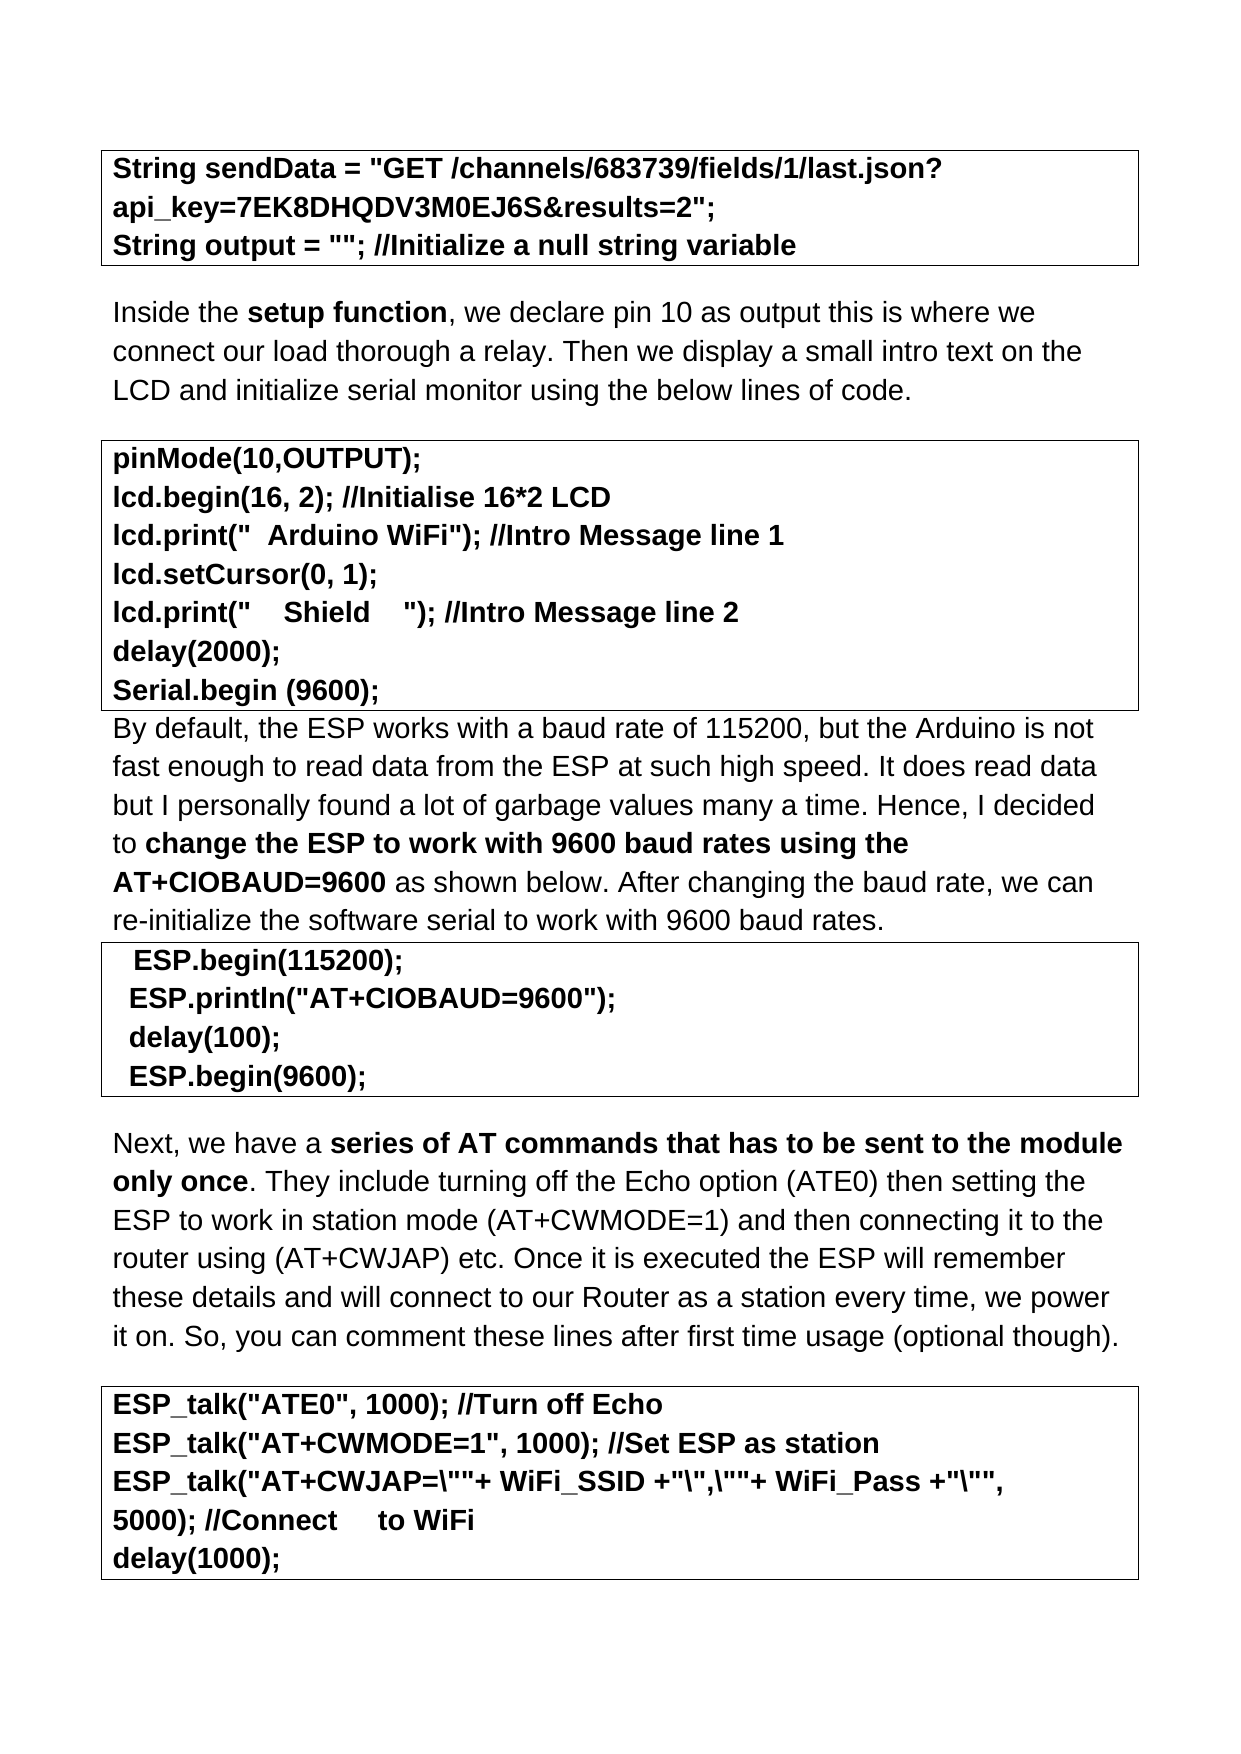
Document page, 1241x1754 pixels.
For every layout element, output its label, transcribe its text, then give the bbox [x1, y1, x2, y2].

text By default, the ESP works with a baud rate of 115200, but the Arduino is not fast enough to read data from the ESP at such high speed. It does read data but I personally found a lot of garbage values many a time. Hence, I decided to change the ESP to work with 9600 baud rates using the AT+CIOBAUD=9600 as shown below. After changing the baud rate, we can re-initialize the software serial to work with 9600 baud rates. [112, 894, 1128, 1120]
table_header String WiFi_SSID = "Oneplus"; String WiFi_Pass = "nightfury"; String sendData = "GET /channels/683739/fields/1/last.json?api_key=7EK8DHQDV3M0EJ6S&results=2"; String output = ""; //Initialize a null string variable [102, 257, 1138, 448]
table_header ESP.begin(115200); ESP.println("AT+CIOBAUD=9600"); delay(100); ESP.begin(9600); [102, 1126, 1138, 1279]
text Next, we have a series of AT commands that has to be sent to the module only once. They include turning off the Echo option (ATE0) then setting the ESP to work in station mode (AT+CWMODE=1) and then connecting it to the router using (AT+CWJAP) etc. Once it is executed the ESP will remember these details and will connect to our Router as a station every time, we power it on. So, you can comment these lines after first time usage (optional though). [112, 1309, 1128, 1535]
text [112, 150, 1128, 222]
text Inside the setup function, we declare pin 10 as output this is where we connect our load thorough a relay. Then we display a small intro text on the LCD and initialize serial monitor using the below lines of code. [112, 479, 1128, 589]
table_header pinMode(10,OUTPUT); lcd.begin(16, 2); //Initialise 16*2 LCD lcd.print(" Arduino WiFi"); //Intro Message line 1 lcd.setCursor(0, 1); lcd.print(" Shield "); //Intro Message line 2 delay(2000); Serial.begin (9600); [102, 625, 1138, 893]
